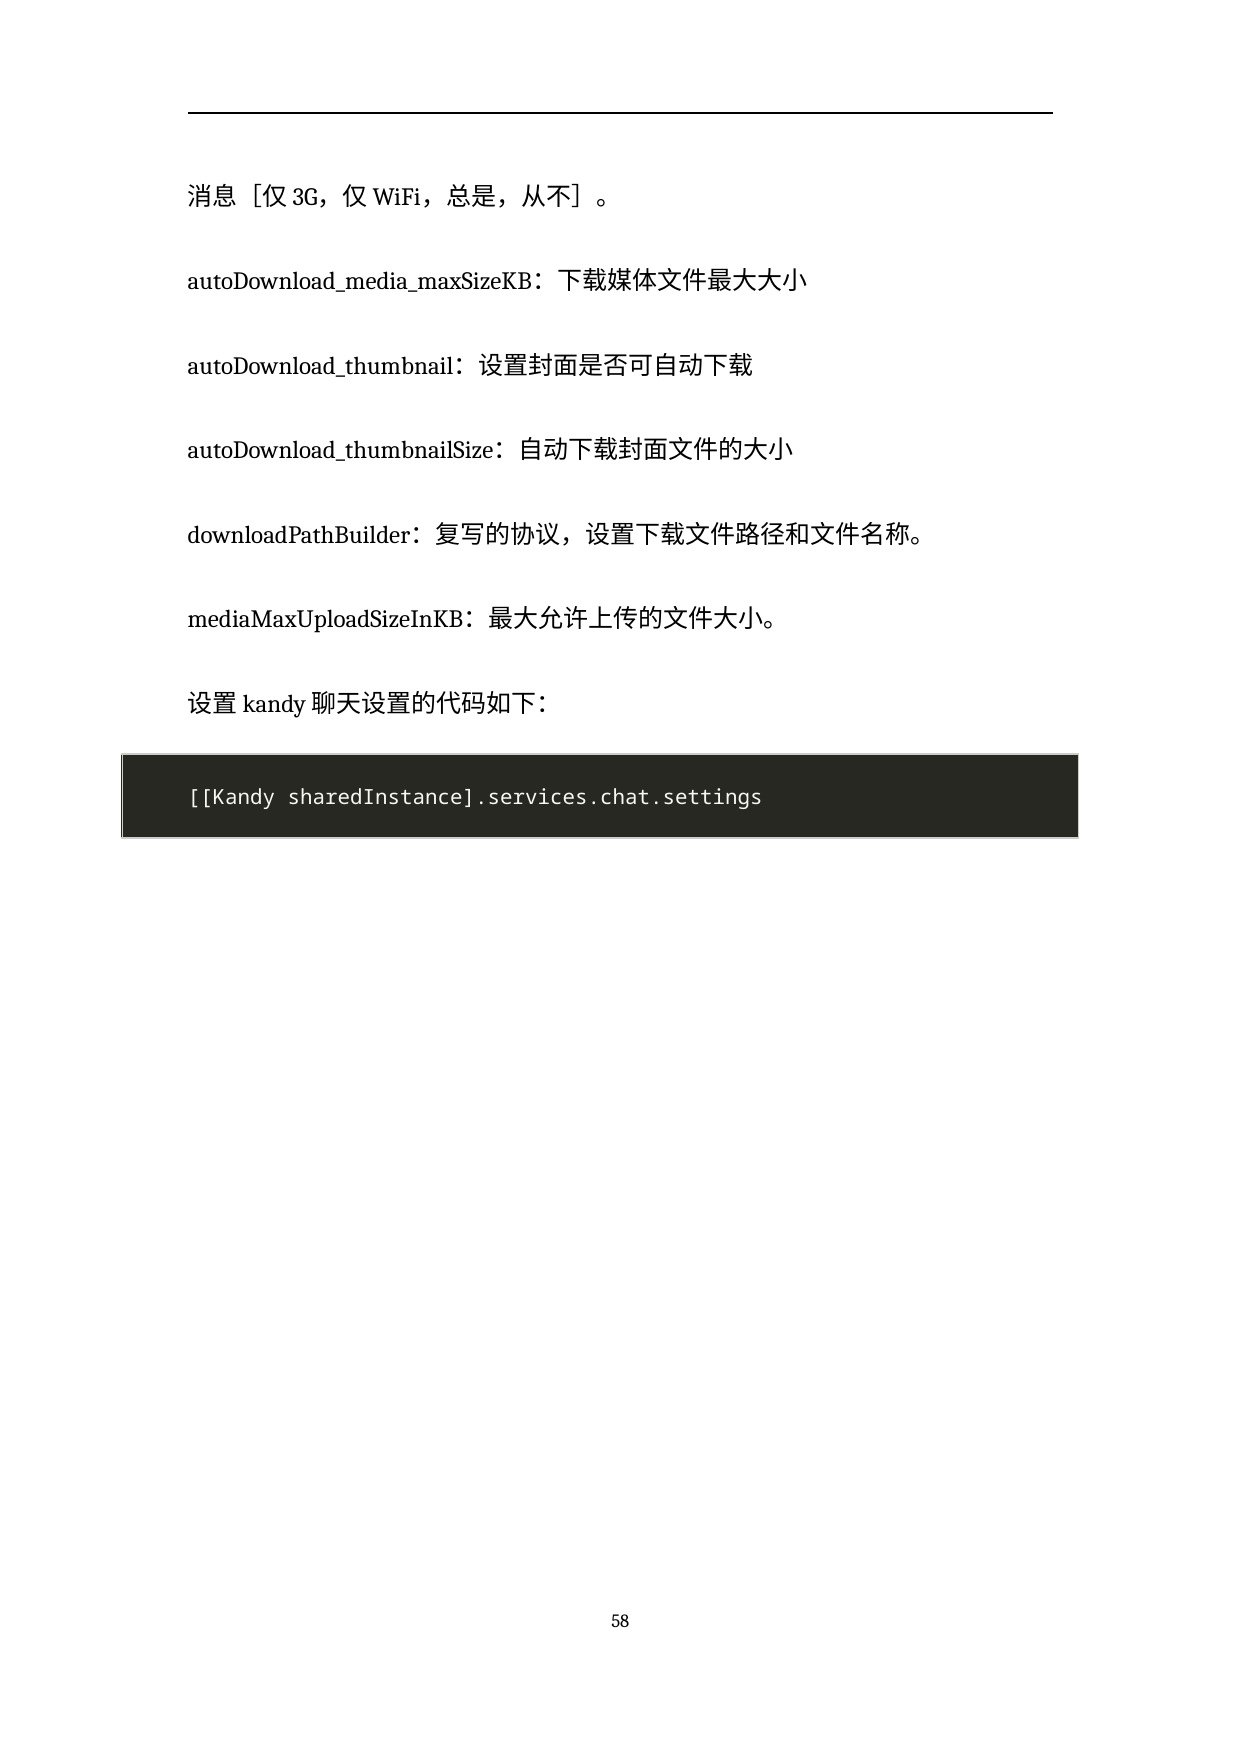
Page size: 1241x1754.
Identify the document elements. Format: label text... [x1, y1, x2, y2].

text autoDownload_thumbnail：设置封面是否可自动下载 [187, 331, 1053, 396]
text mediaMaxUploadSizeInKB：最大允许上传的文件大小。 [187, 584, 1053, 649]
text autoDownload_media_maxSizeKB：下载媒体文件最大大小 [187, 246, 1053, 311]
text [187, 162, 1053, 227]
text autoDownload_thumbnailSize：自动下载封面文件的大小 [187, 415, 1053, 480]
text downloadPathBuilder：复写的协议，设置下载文件路径和文件名称。 [187, 500, 1053, 565]
text [[Kandy sharedInstance].services.chat.settings [123, 755, 1078, 837]
text 设置kandy 聊天设置的代码如下： [187, 669, 1053, 734]
